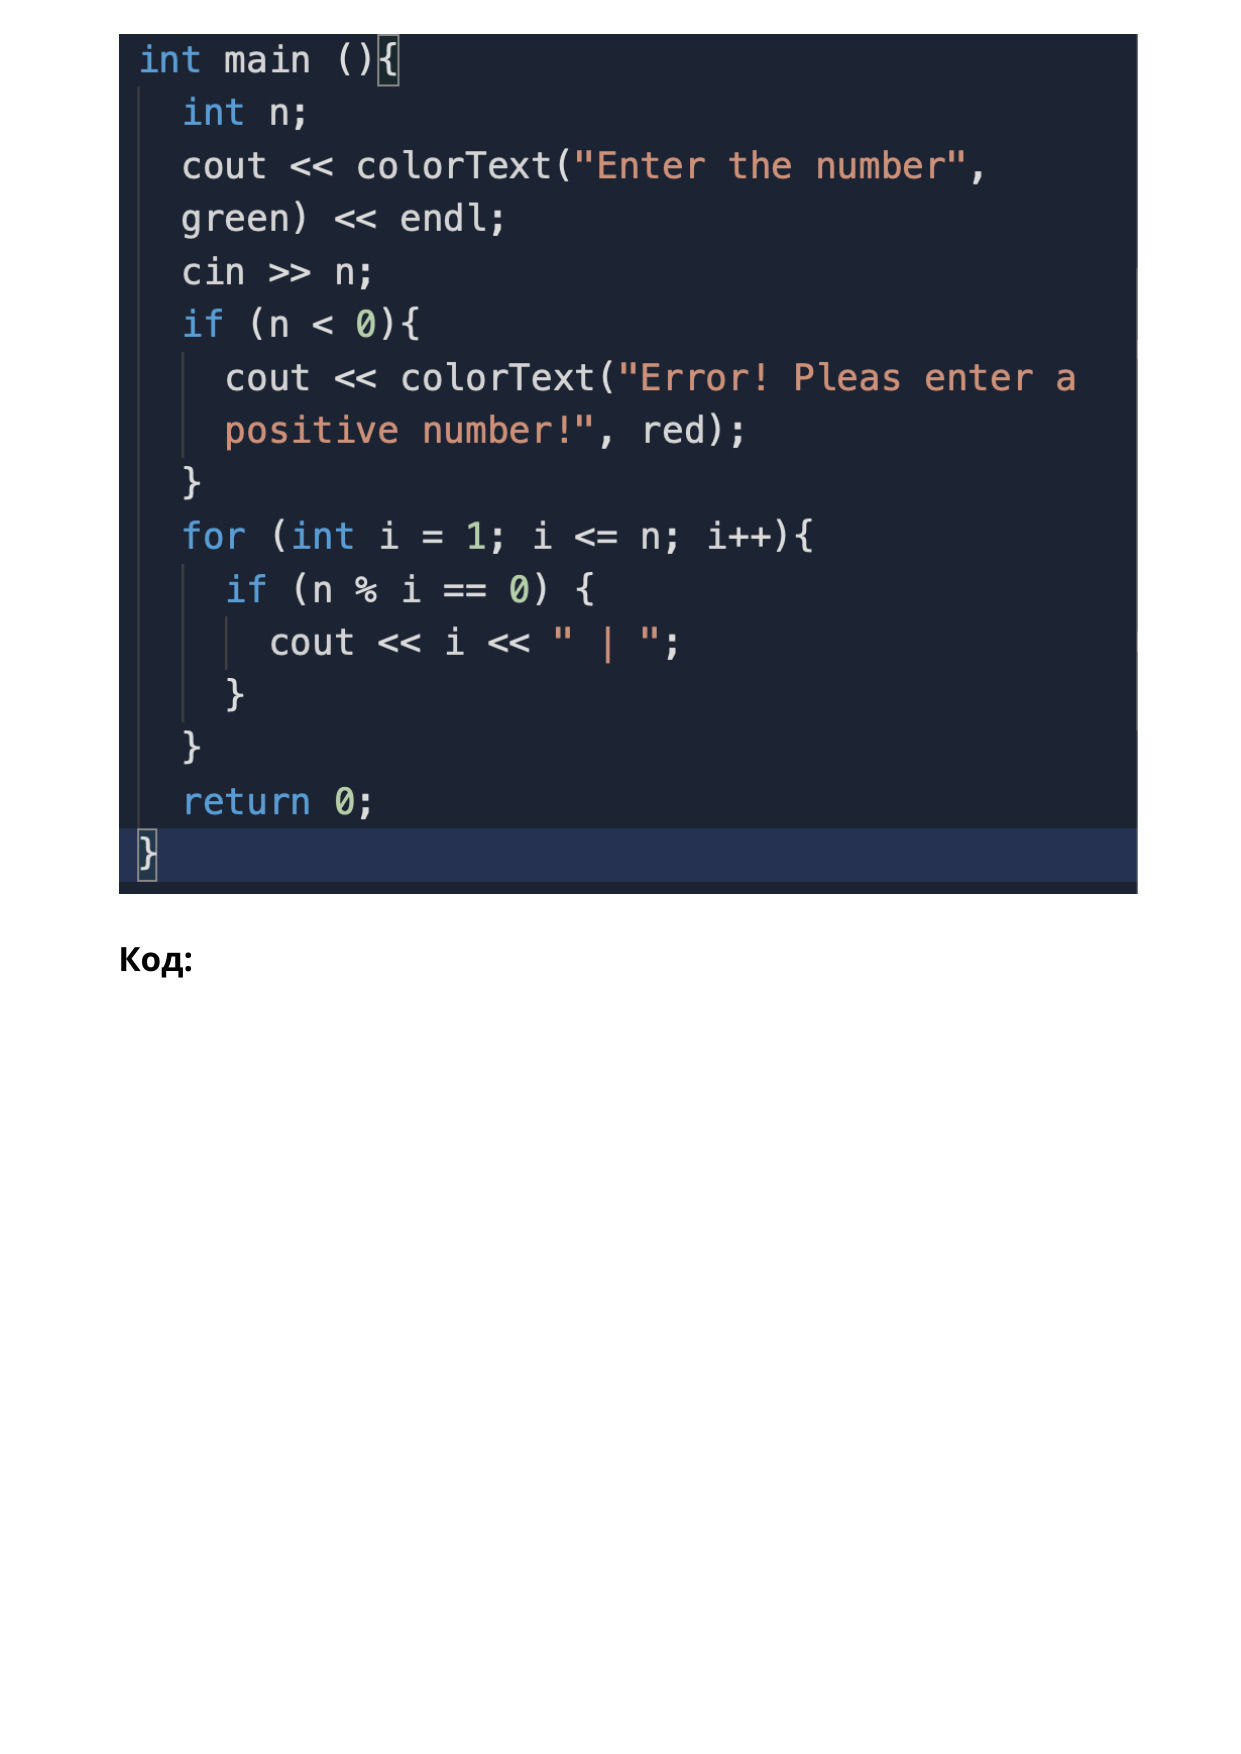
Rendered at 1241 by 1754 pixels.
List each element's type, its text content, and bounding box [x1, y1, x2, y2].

text Код: [118, 894, 1122, 981]
picture [117, 34, 1136, 894]
